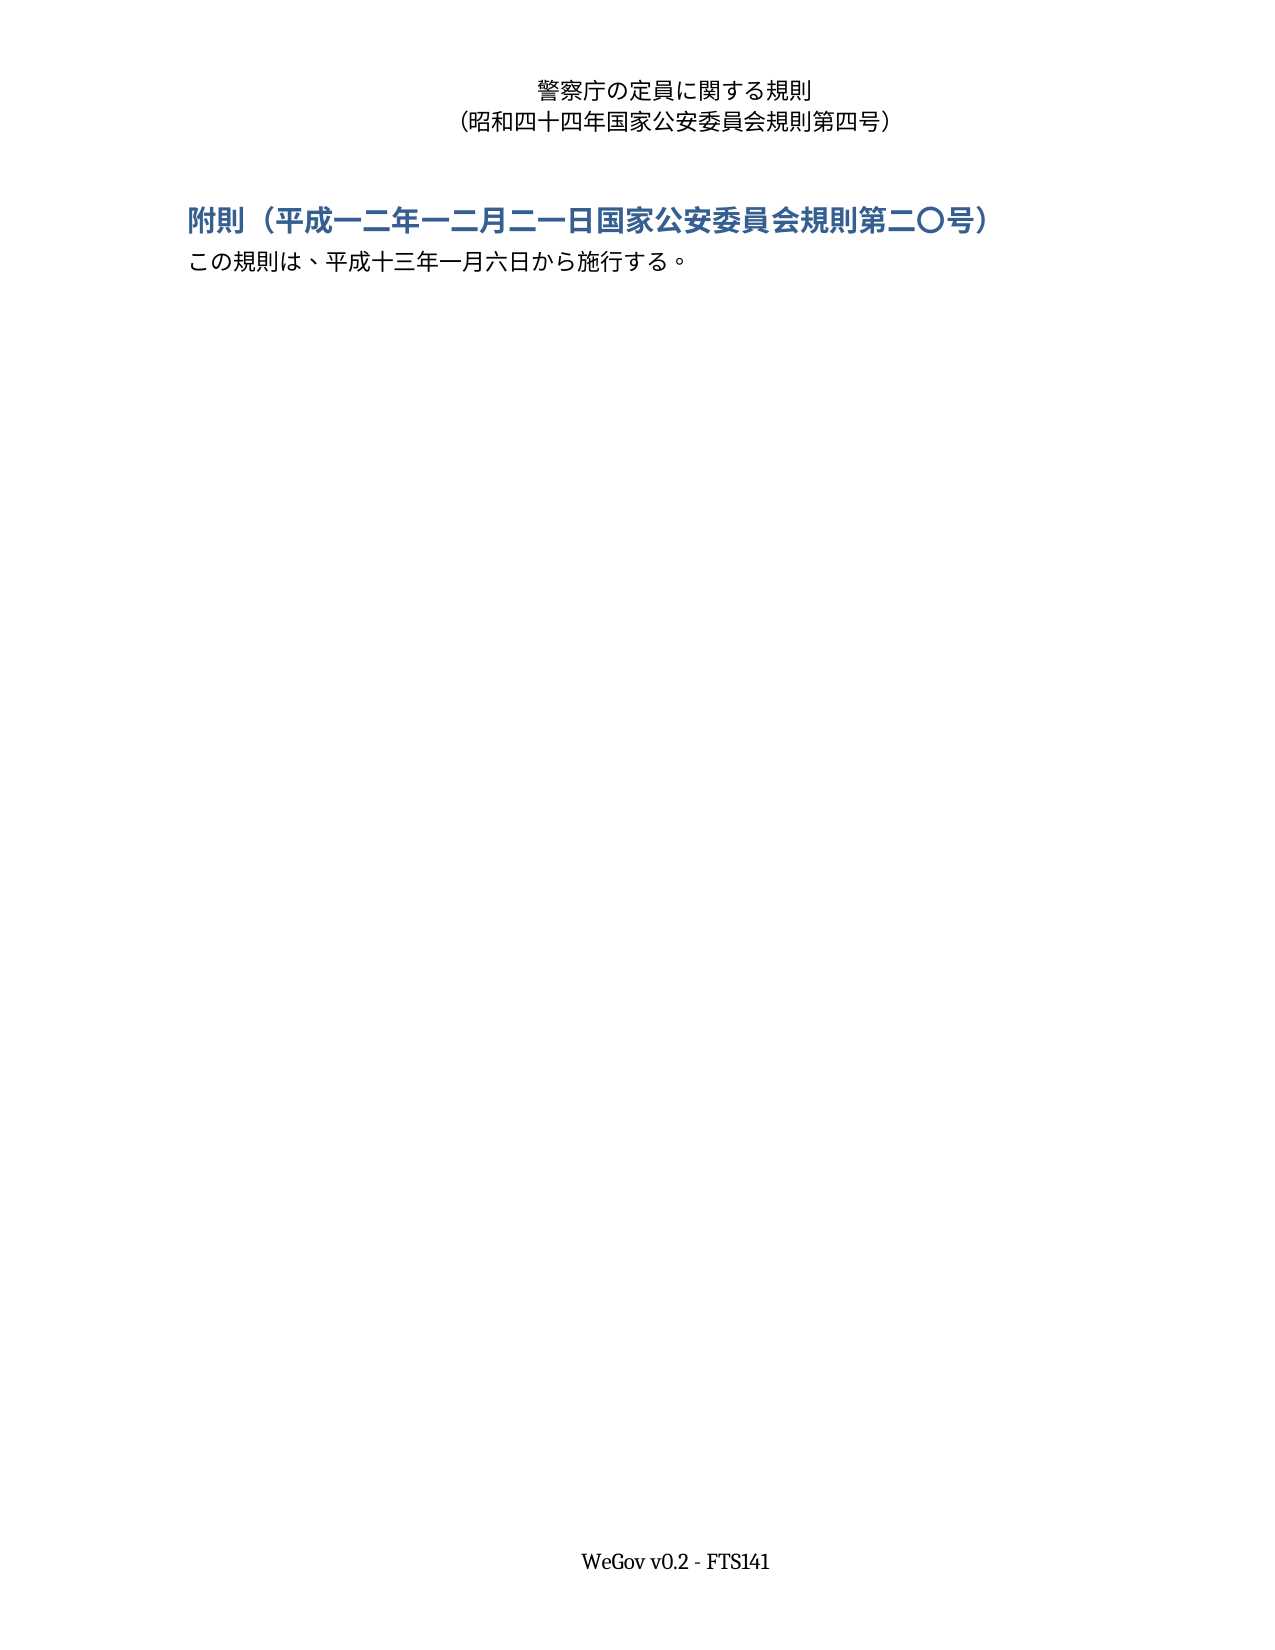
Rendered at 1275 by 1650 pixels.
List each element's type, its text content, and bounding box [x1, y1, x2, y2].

text この規則は、平成十三年一月六日から施行する。 [187, 246, 1087, 277]
subtitle 附則（平成一二年一二月二一日国家公安委員会規則第二〇号） [187, 200, 1087, 240]
